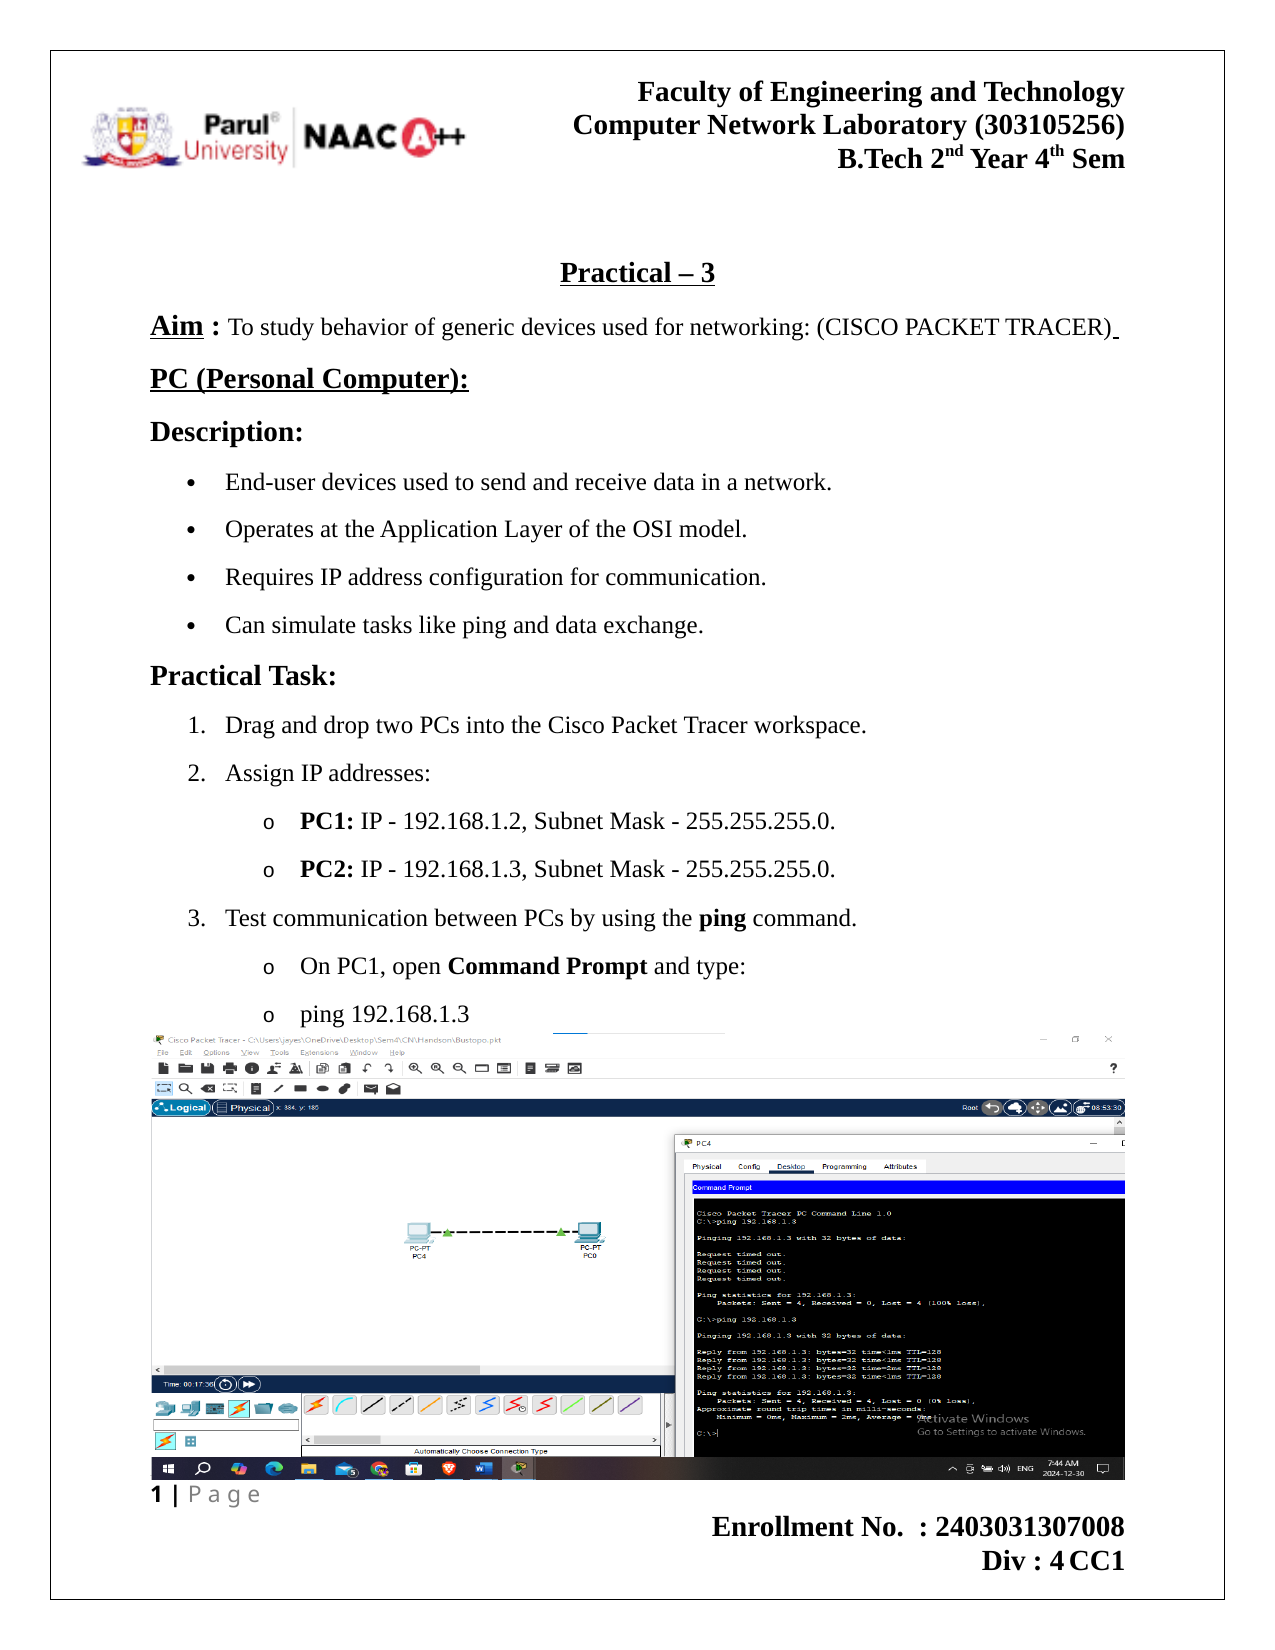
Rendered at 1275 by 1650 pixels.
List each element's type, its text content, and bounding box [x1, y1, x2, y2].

text Description: [150, 414, 1125, 448]
list PC2: IP - 192.168.1.3, Subnet Mask - 255.255.255.0. [262, 854, 1125, 884]
list Assign IP addresses: [187, 758, 1125, 787]
list End-user devices used to send and receive data in a network. [187, 467, 1125, 496]
text Aim : To study behavior of generic devices used for networking: (CISCO PACKET TRACER) [150, 308, 1125, 342]
list Operates at the Application Layer of the OSI model. [187, 514, 1125, 543]
list ping 192.168.1.3 [262, 999, 1125, 1029]
list On PC1, open Command Prompt and type: [262, 951, 1125, 980]
picture [63, 86, 482, 185]
list Drag and drop two PCs into the Cisco Packet Tracer workspace. [187, 711, 1125, 739]
text Practical – 3 [150, 256, 1125, 289]
text Practical Task: [150, 658, 1125, 691]
text PC (Personal Computer): [150, 361, 1125, 395]
list Test communication between PCs by using the ping command. [187, 903, 1125, 932]
picture [151, 1033, 1125, 1480]
list Requires IP address configuration for communication. [187, 562, 1125, 591]
list PC1: IP - 192.168.1.2, Subnet Mask - 255.255.255.0. [262, 806, 1125, 836]
list Can simulate tasks like ping and data exchange. [187, 610, 1125, 639]
